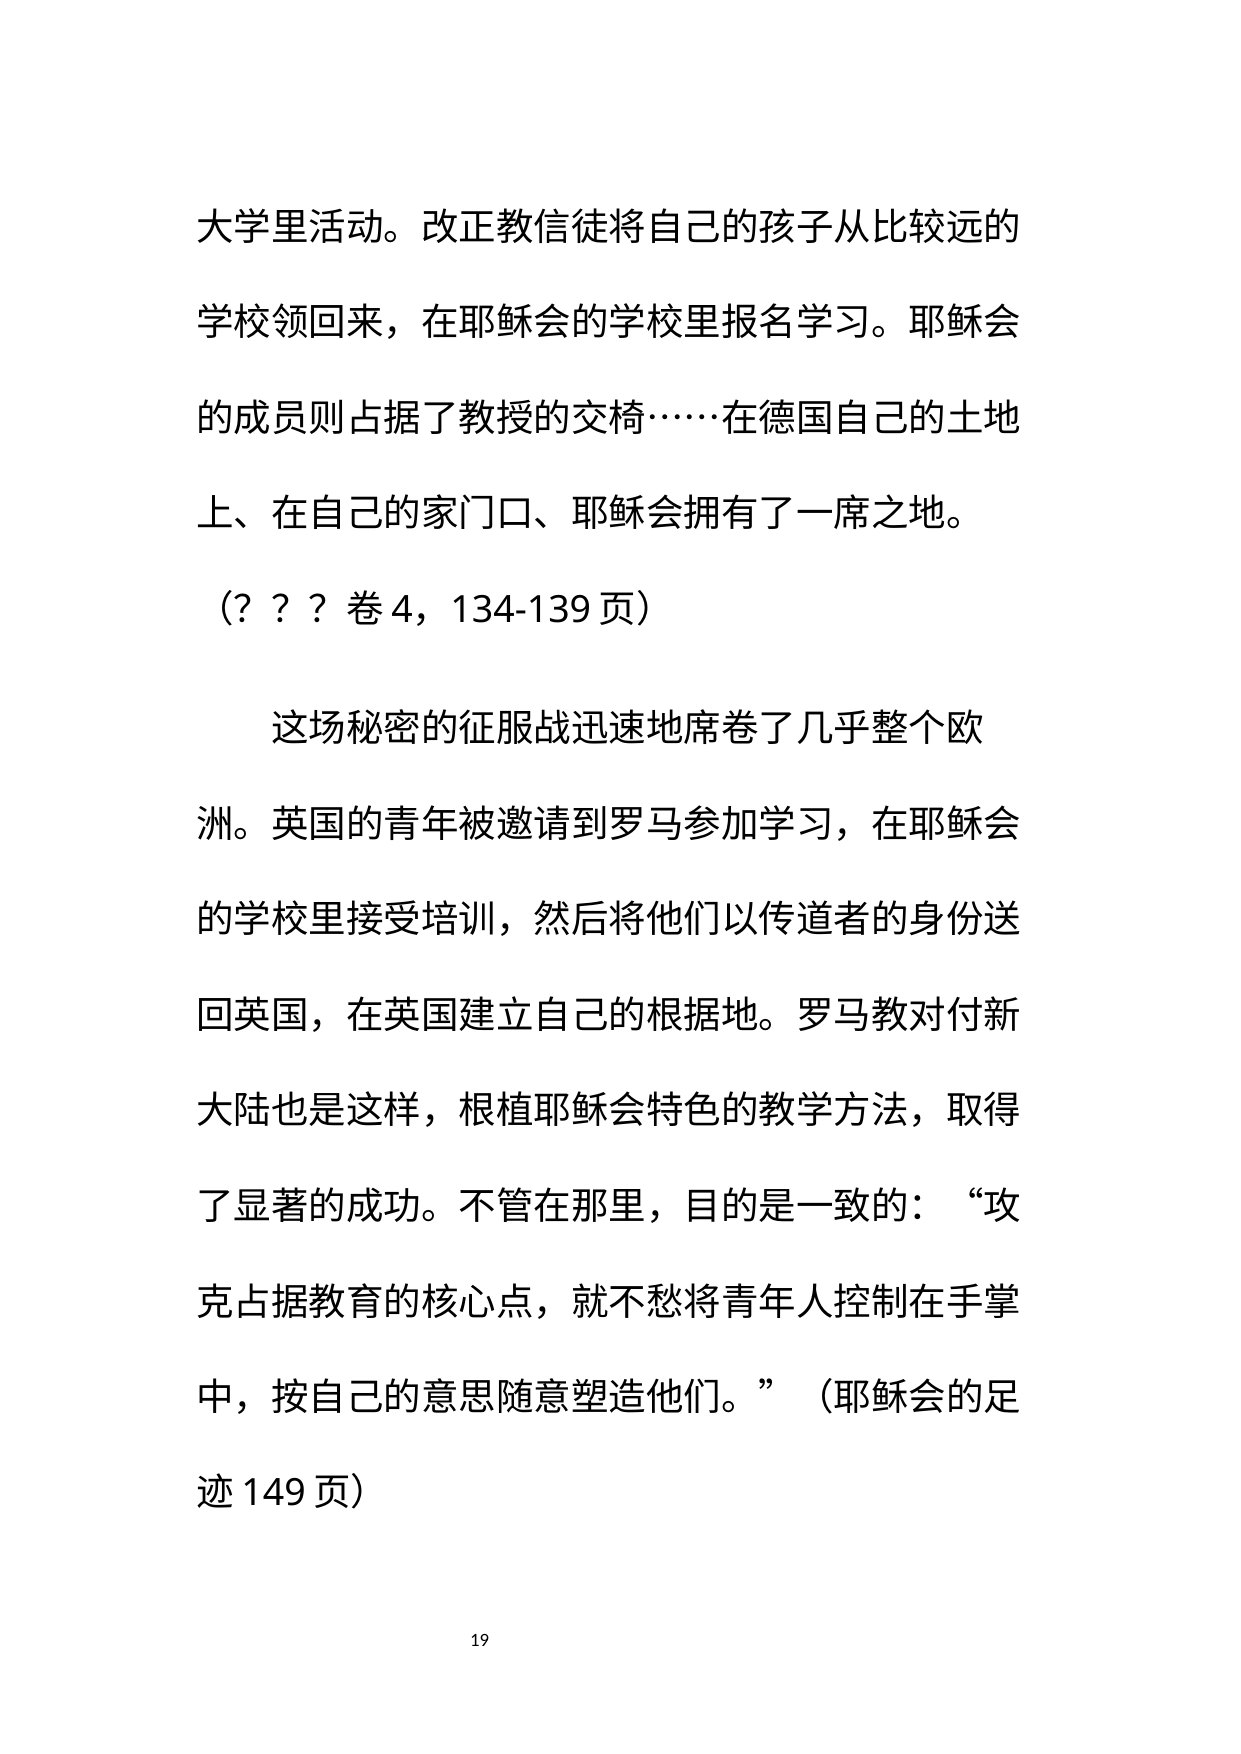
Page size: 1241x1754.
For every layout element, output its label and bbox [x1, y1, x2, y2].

table_header [196, 162, 1044, 1565]
